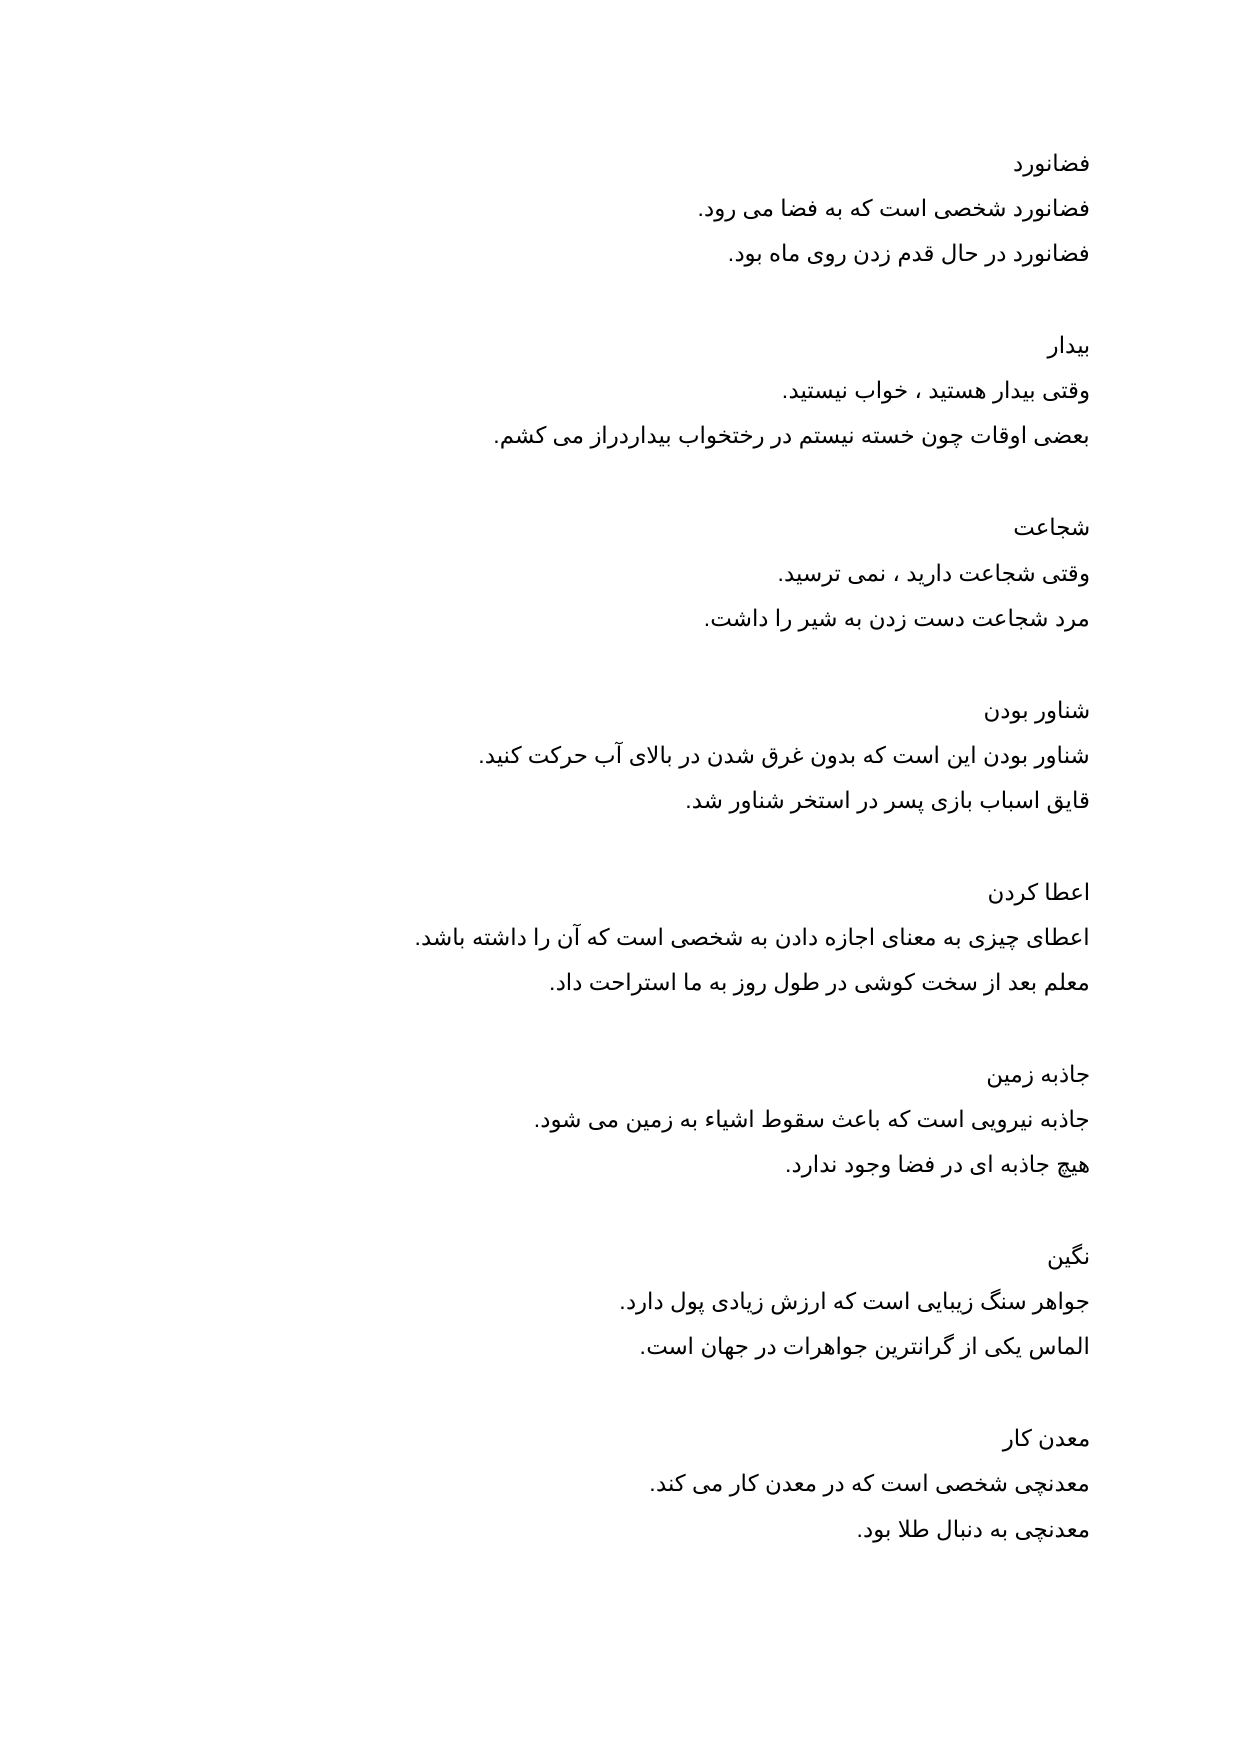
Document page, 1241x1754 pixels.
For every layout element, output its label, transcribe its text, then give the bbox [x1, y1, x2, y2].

text اعطا کردن [150, 879, 1090, 905]
text معدن کار [150, 1425, 1090, 1452]
text جاذبه زمین [150, 1061, 1090, 1087]
text فضانورد در حال قدم زدن روی ماه بود. [150, 240, 1090, 267]
text بعضی اوقات چون خسته نیستم در رختخواب بیداردراز می کشم. [150, 422, 1090, 449]
text نگین [150, 1243, 1090, 1269]
text جاذبه نیرویی است که باعث سقوط اشیاء به زمین می شود. [150, 1106, 1090, 1132]
text معدنچی شخصی است که در معدن کار می کند. [150, 1470, 1090, 1497]
text وقتی بیدار هستید ، خواب نیستید. [150, 377, 1090, 404]
text اعطای چیزی به معنای اجازه دادن به شخصی است که آن را داشته باشد. [150, 924, 1090, 950]
text هیچ جاذبه ای در فضا وجود ندارد. [150, 1151, 1090, 1177]
text مرد شجاعت دست زدن به شیر را داشت. [150, 604, 1090, 631]
text وقتی شجاعت دارید ، نمی ترسید. [150, 559, 1090, 586]
text معلم بعد از سخت کوشی در طول روز به ما استراحت داد. [150, 969, 1090, 995]
text بیدار [150, 332, 1090, 358]
text قایق اسباب بازی پسر در استخر شناور شد. [150, 787, 1090, 813]
text الماس یکی از گرانترین جواهرات در جهان است. [150, 1333, 1090, 1360]
text فضانورد [150, 150, 1090, 176]
text شجاعت [150, 514, 1090, 541]
text فضانورد شخصی است که به فضا می رود. [150, 195, 1090, 221]
text شناور بودن [150, 697, 1090, 723]
text جواهر سنگ زیبایی است که ارزش زیادی پول دارد. [150, 1288, 1090, 1314]
text معدنچی به دنبال طلا بود. [150, 1516, 1090, 1542]
text شناور بودن این است که بدون غرق شدن در بالای آب حرکت کنید. [150, 742, 1090, 768]
